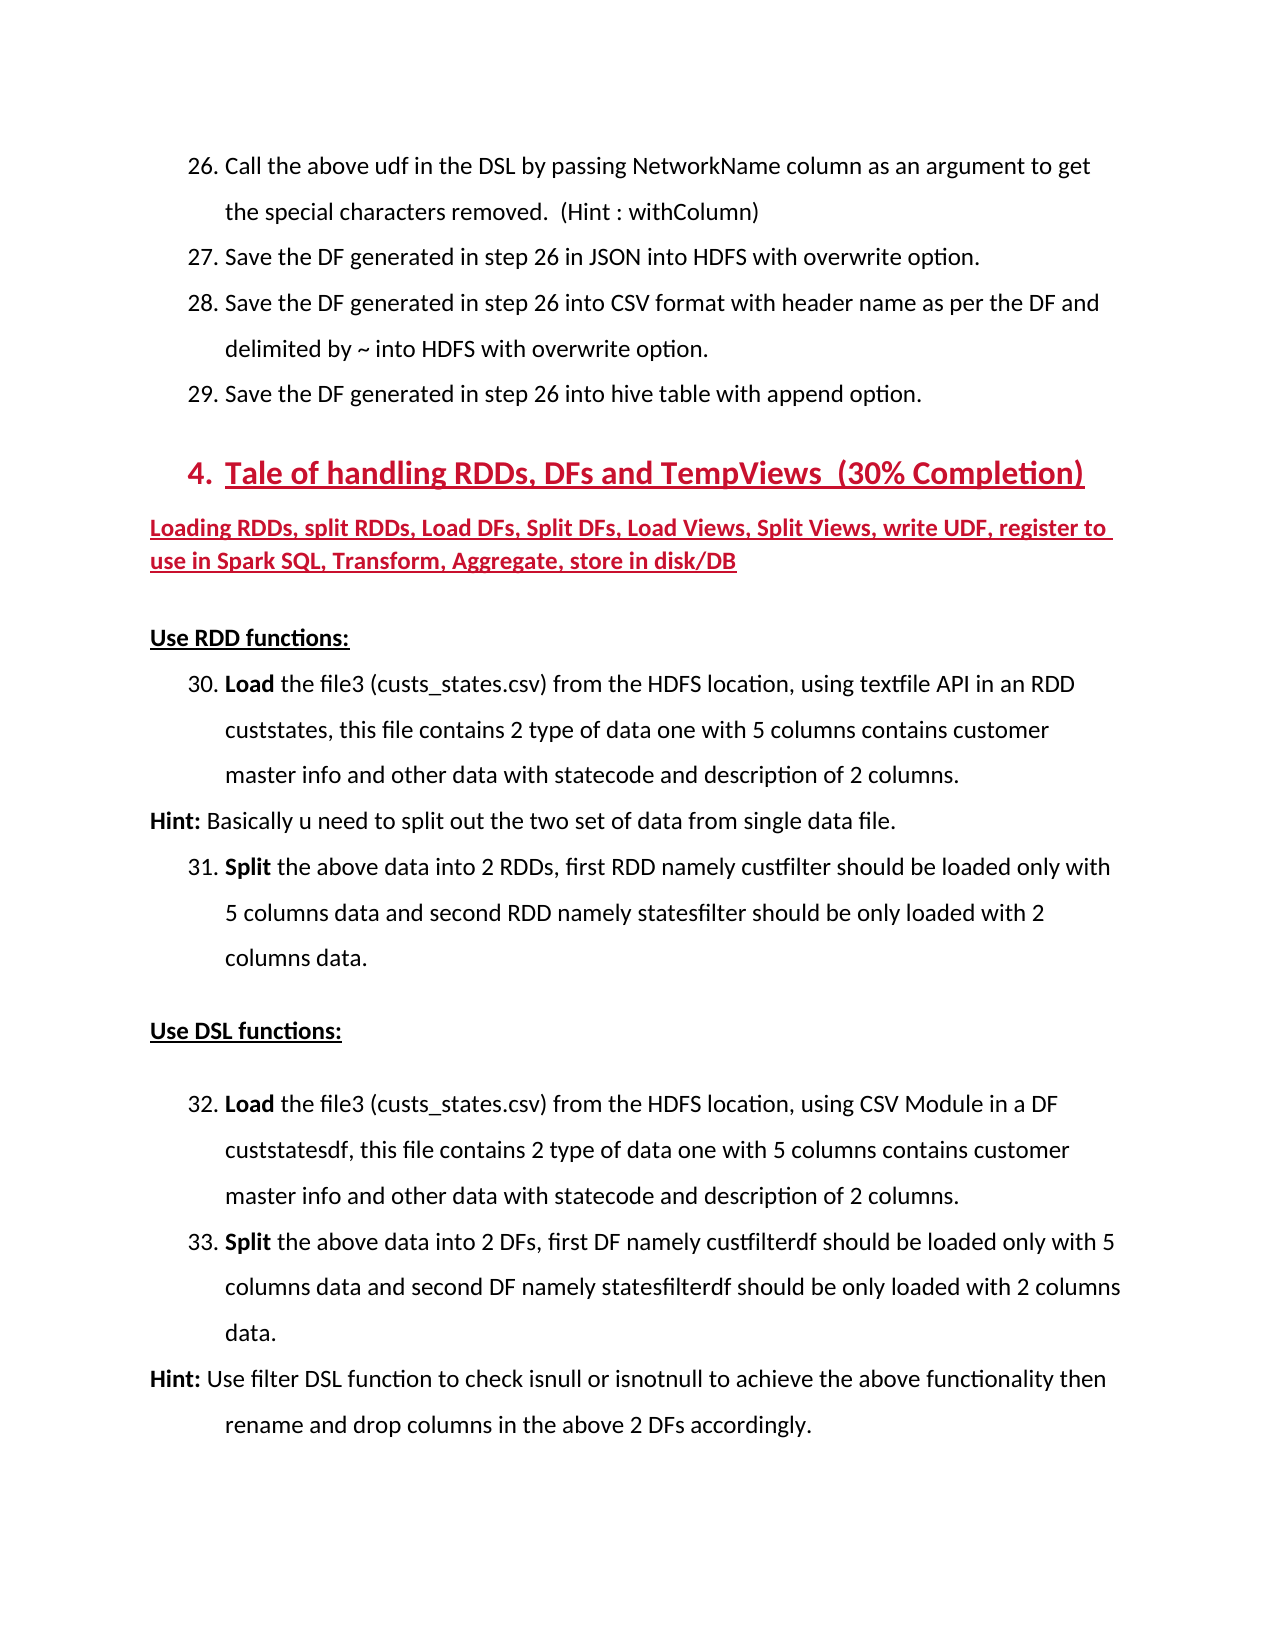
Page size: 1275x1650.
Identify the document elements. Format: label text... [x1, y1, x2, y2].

list Save the DF generated in step 26 into hive table with append option. [187, 379, 1125, 409]
list Load the file3 (custs_states.csv) from the HDFS location, using textfile API in an RDD custstates, this file contains 2 type of data one with 5 columns contains customer master info and other data with statecode and description of 2 columns. [187, 668, 1125, 790]
list Split the above data into 2 DFs, first DF namely custfilterdf should be loaded only with 5 columns data and second DF namely statesfilterdf should be only loaded with 2 columns data. [187, 1226, 1125, 1348]
text Use RDD functions: [150, 622, 1125, 653]
list Tale of handling RDDs, DFs and TempViews (30% Completion) [187, 452, 1125, 492]
text Hint: Use filter DSL function to check isnull or isnotnull to achieve the above functionality then rename and drop columns in the above 2 DFs accordingly. [150, 1363, 1125, 1439]
text Use DSL functions: [150, 1016, 1125, 1046]
list Split the above data into 2 RDDs, first RDD namely custfilter should be loaded only with 5 columns data and second RDD namely statesfilter should be only loaded with 2 columns data. [187, 851, 1125, 973]
list Save the DF generated in step 26 in JSON into HDFS with overwrite option. [187, 241, 1125, 272]
text Loading RDDs, split RDDs, Load DFs, Split DFs, Load Views, Split Views, write UDF, register to use in Spark SQL, Transform, Aggregate, store in disk/DB [150, 512, 1125, 576]
list Save the DF generated in step 26 into CSV format with header name as per the DF and delimited by ~ into HDFS with overwrite option. [187, 287, 1125, 363]
list Load the file3 (custs_states.csv) from the HDFS location, using CSV Module in a DF custstatesdf, this file contains 2 type of data one with 5 columns contains customer master info and other data with statecode and description of 2 columns. [187, 1089, 1125, 1211]
list Call the above udf in the DSL by passing NetworkName column as an argument to get the special characters removed. (Hint : withColumn) [187, 150, 1125, 226]
text Hint: Basically u need to split out the two set of data from single data file. [150, 805, 1125, 836]
